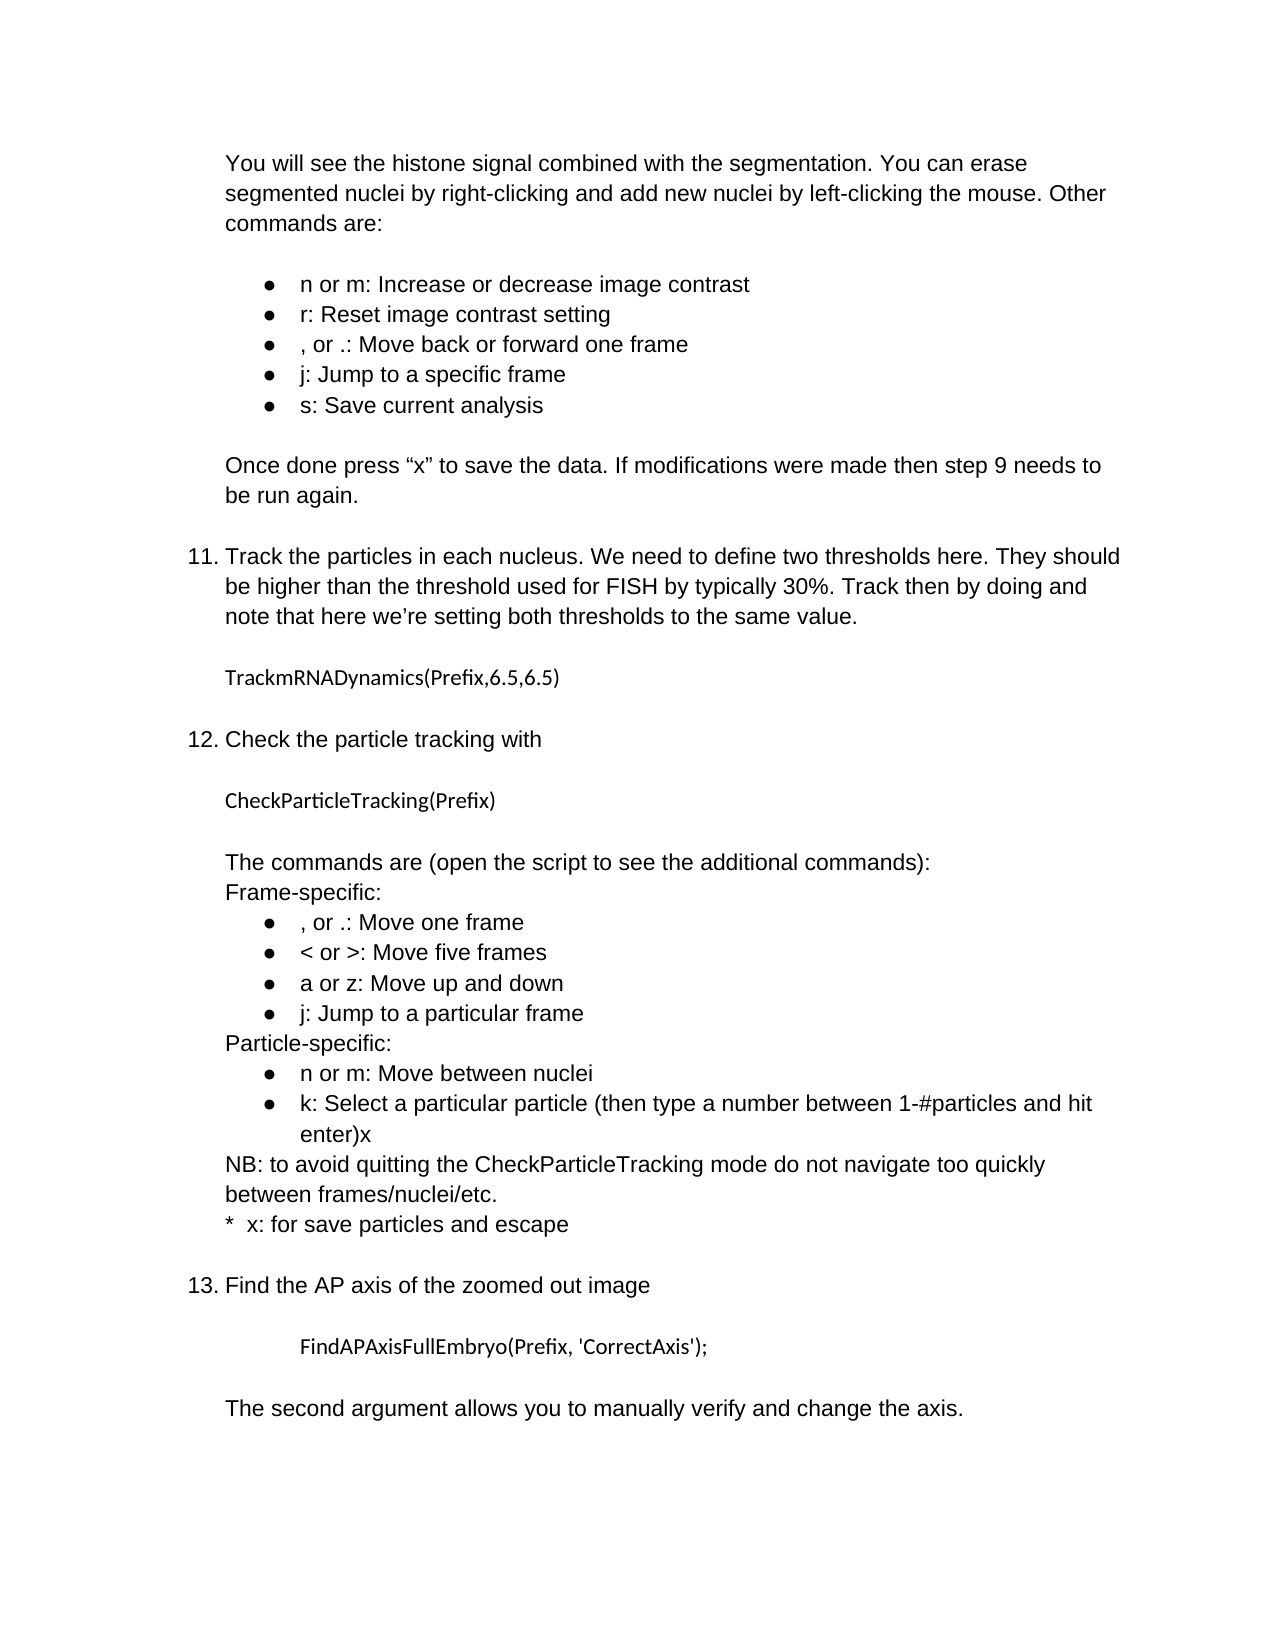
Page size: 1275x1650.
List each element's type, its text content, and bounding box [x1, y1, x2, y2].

text You will see the histone signal combined with the segmentation. You can erase segmented nuclei by right-clicking and add new nuclei by left-clicking the mouse. Other commands are: [225, 150, 1125, 237]
list j: Jump to a specific frame [262, 361, 1125, 388]
list n or m: Move between nuclei [262, 1060, 1125, 1087]
text Once done press “x” to save the data. If modifications were made then step 9 needs to be run again. [225, 452, 1125, 509]
text TrackmRNADynamics(Prefix,6.5,6.5) [150, 663, 1125, 692]
list < or >: Move five frames [262, 939, 1125, 966]
text Frame-specific: [150, 879, 1125, 905]
text Particle-specific: [150, 1030, 1125, 1056]
list Find the AP axis of the zoomed out image [187, 1272, 1125, 1298]
text FindAPAxisFullEmbryo(Prefix, 'CorrectAxis'); [225, 1332, 1125, 1360]
text * x: for save particles and escape [225, 1211, 1125, 1238]
text CheckParticleTracking(Prefix) [150, 786, 1125, 814]
list , or .: Move one frame [262, 909, 1125, 936]
text The commands are (open the script to see the additional commands): [150, 849, 1125, 875]
list n or m: Increase or decrease image contrast [262, 271, 1125, 297]
list a or z: Move up and down [262, 969, 1125, 996]
text The second argument allows you to manually verify and change the axis. [225, 1394, 1125, 1421]
list , or .: Move back or forward one frame [262, 331, 1125, 358]
text NB: to avoid quitting the CheckParticleTracking mode do not navigate too quickly between frames/nuclei/etc. [225, 1151, 1125, 1207]
list r: Reset image contrast setting [262, 301, 1125, 327]
list Check the particle tracking with [187, 726, 1125, 752]
list k: Select a particular particle (then type a number between 1-#particles and hit enter)x [262, 1090, 1125, 1147]
list Track the particles in each nucleus. We need to define two thresholds here. They should be higher than the threshold used for FISH by typically 30%. Track then by doing and note that here we’re setting both thresholds to the same value. [187, 543, 1125, 629]
list j: Jump to a particular frame [262, 1000, 1125, 1026]
list s: Save current analysis [262, 392, 1125, 418]
